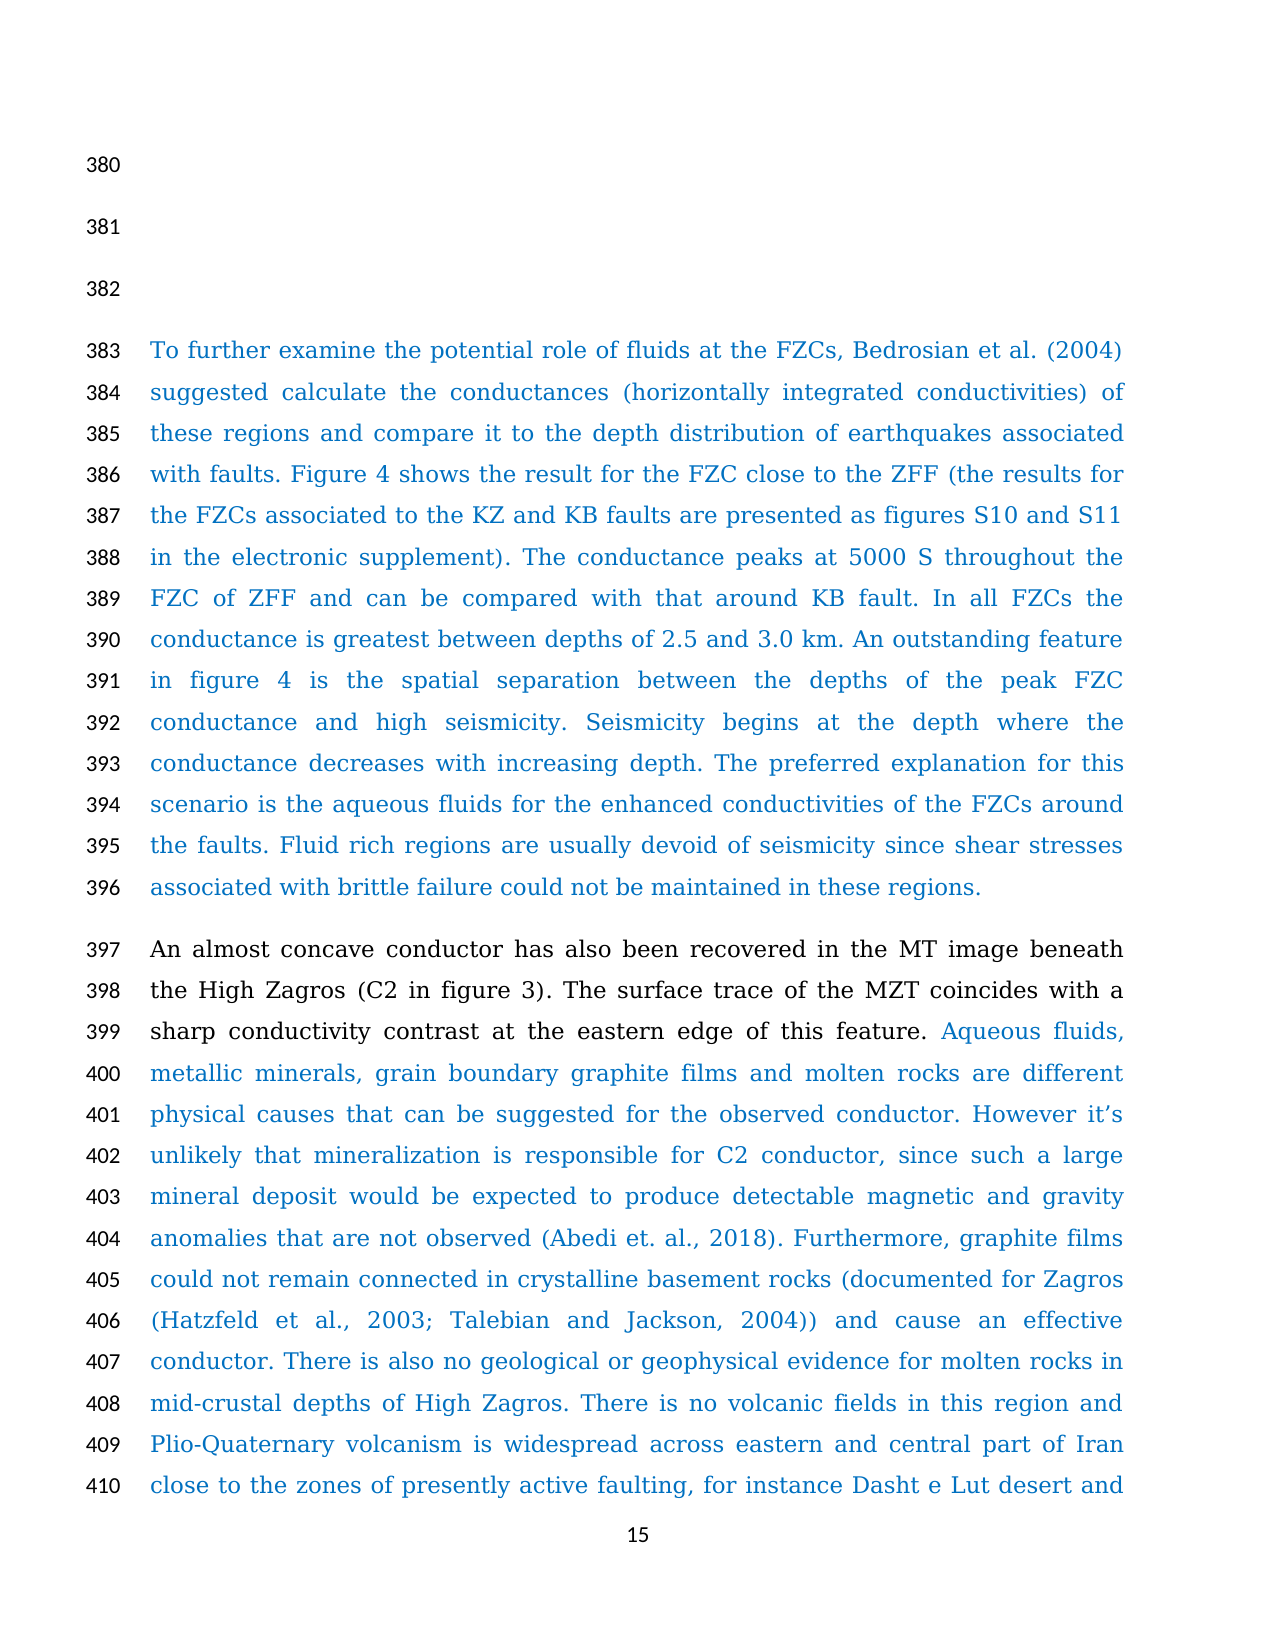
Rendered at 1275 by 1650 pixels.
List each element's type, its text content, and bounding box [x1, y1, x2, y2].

text To further examine the potential role of fluids at the FZCs, Bedrosian et al. (2004) suggested calculate the conductances (horizontally integrated conductivities) of these regions and compare it to the depth distribution of earthquakes associated with faults. Figure 4 shows the result for the FZC close to the ZFF (the results for the FZCs associated to the KZ and KB faults are presented as figures S10 and S11 in the electronic supplement). The conductance peaks at 5000 S throughout the FZC of ZFF and can be compared with that around KB fault. In all FZCs the conductance is greatest between depths of 2.5 and 3.0 km. An outstanding feature in figure 4 is the spatial separation between the depths of the peak FZC conductance and high seismicity. Seismicity begins at the depth where the conductance decreases with increasing depth. The preferred explanation for this scenario is the aqueous fluids for the enhanced conductivities of the FZCs around the faults. Fluid rich regions are usually devoid of seismicity since shear stresses associated with brittle failure could not be maintained in these regions. [150, 336, 1125, 900]
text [150, 934, 1125, 1498]
